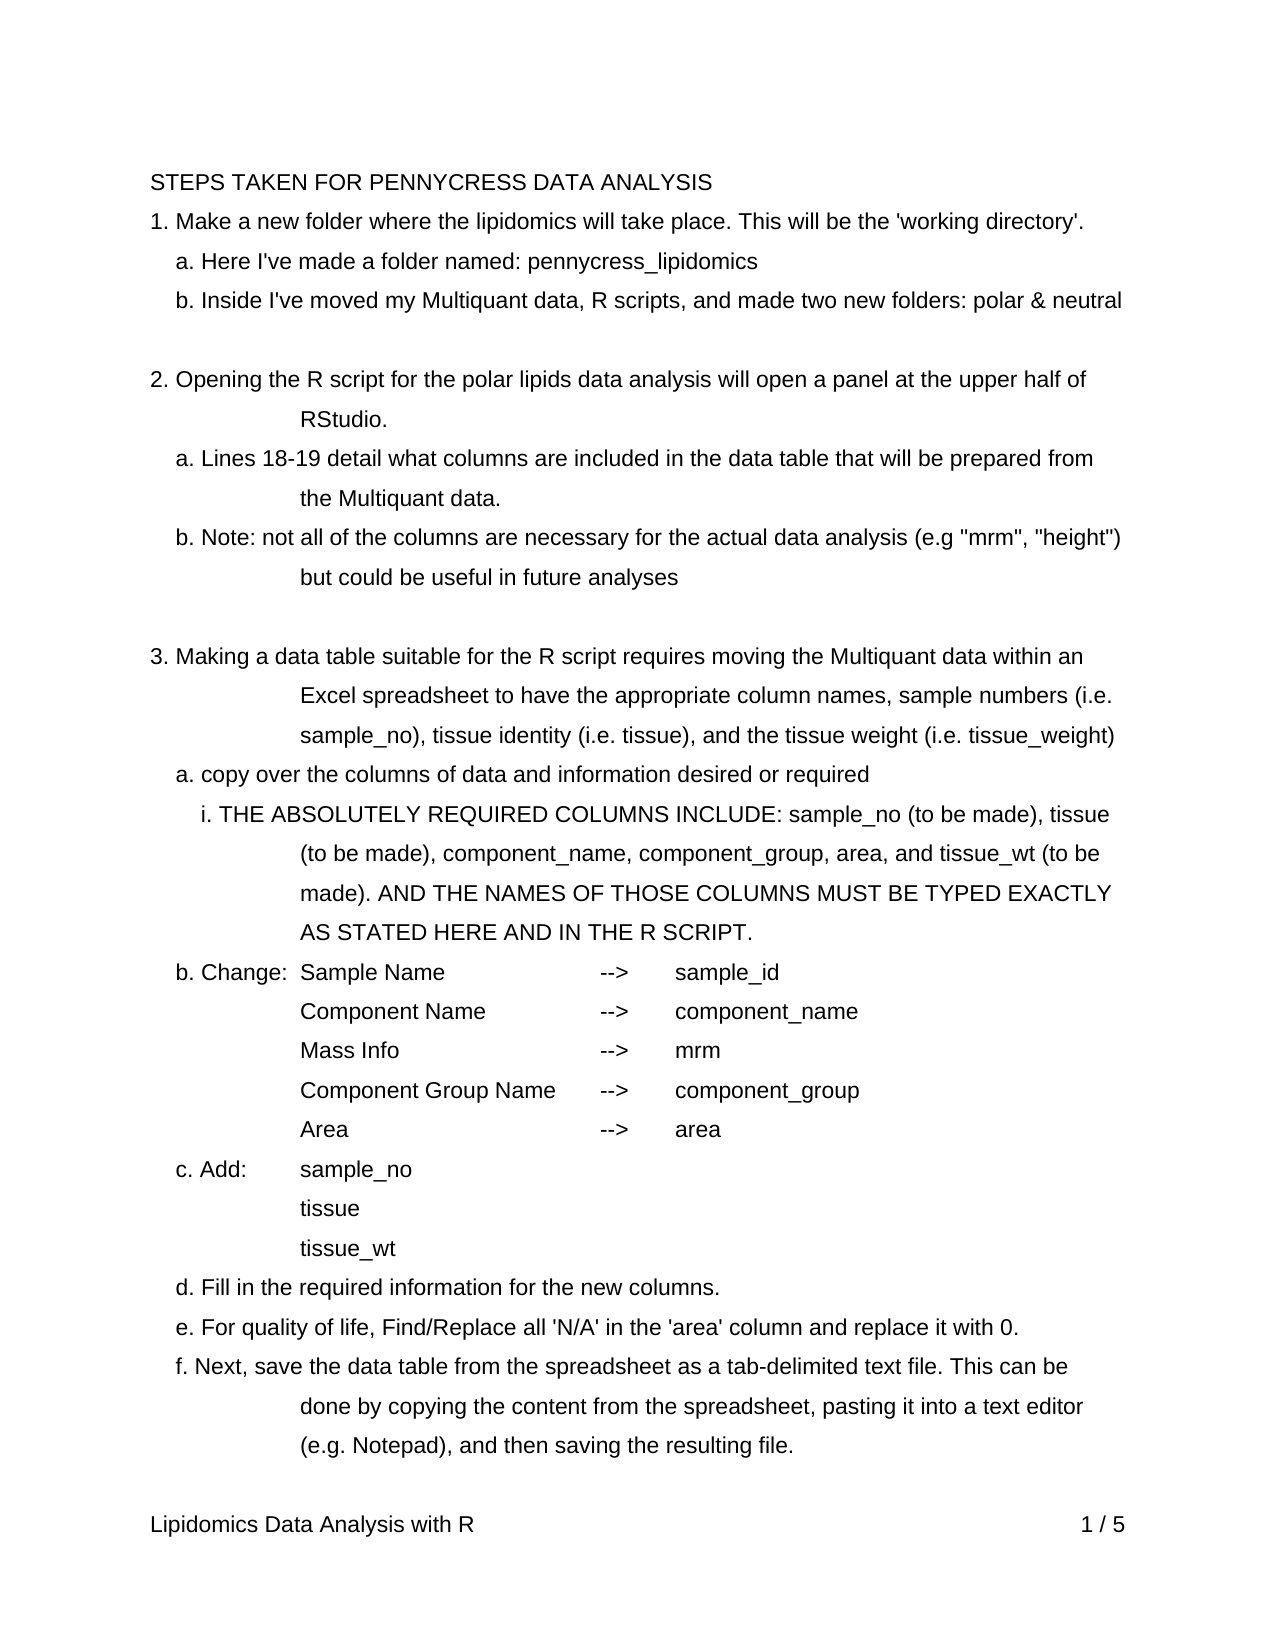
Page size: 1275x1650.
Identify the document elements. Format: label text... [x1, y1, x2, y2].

text tissue_wt [150, 1235, 1125, 1261]
text Component Name --> component_name [150, 998, 1125, 1024]
text Mass Info --> mrm [150, 1037, 1125, 1064]
text b. Change: Sample Name --> sample_id [150, 958, 1125, 985]
text STEPS TAKEN FOR PENNYCRESS DATA ANALYSIS [150, 169, 1125, 195]
text 1. Make a new folder where the lipidomics will take place. This will be the 'working directory'. [150, 208, 1125, 235]
text c. Add: sample_no [150, 1156, 1125, 1182]
text Area --> area [150, 1116, 1125, 1143]
text e. For quality of life, Find/Replace all 'N/A' in the 'area' column and replace it with 0. [150, 1314, 1125, 1340]
text d. Fill in the required information for the new columns. [150, 1274, 1125, 1301]
text a. Here I've made a folder named: pennycress_lipidomics [150, 248, 1125, 274]
text a. copy over the columns of data and information desired or required [150, 761, 1125, 787]
text b. Inside I've moved my Multiquant data, R scripts, and made two new folders: polar & neutral [150, 287, 1125, 314]
text i. THE ABSOLUTELY REQUIRED COLUMNS INCLUDE: sample_no (to be made), tissue (to be made), component_name, component_group, area, and tissue_wt (to be made). AND THE NAMES OF THOSE COLUMNS MUST BE TYPED EXACTLY AS STATED HERE AND IN THE R SCRIPT. [150, 801, 1125, 945]
text 2. Opening the R script for the polar lipids data analysis will open a panel at the upper half of RStudio. [150, 366, 1125, 432]
text tissue [150, 1195, 1125, 1222]
text Component Group Name --> component_group [150, 1077, 1125, 1103]
text 3. Making a data table suitable for the R script requires moving the Multiquant data within an Excel spreadsheet to have the appropriate column names, sample numbers (i.e. sample_no), tissue identity (i.e. tissue), and the tissue weight (i.e. tissue_weight) [150, 643, 1125, 748]
text b. Note: not all of the columns are necessary for the actual data analysis (e.g "mrm", "height") but could be useful in future analyses [150, 524, 1125, 590]
text a. Lines 18-19 detail what columns are included in the data table that will be prepared from the Multiquant data. [150, 445, 1125, 511]
text f. Next, save the data table from the spreadsheet as a tab-delimited text file. This can be done by copying the content from the spreadsheet, pasting it into a text editor (e.g. Notepad), and then saving the resulting file. [150, 1353, 1125, 1458]
